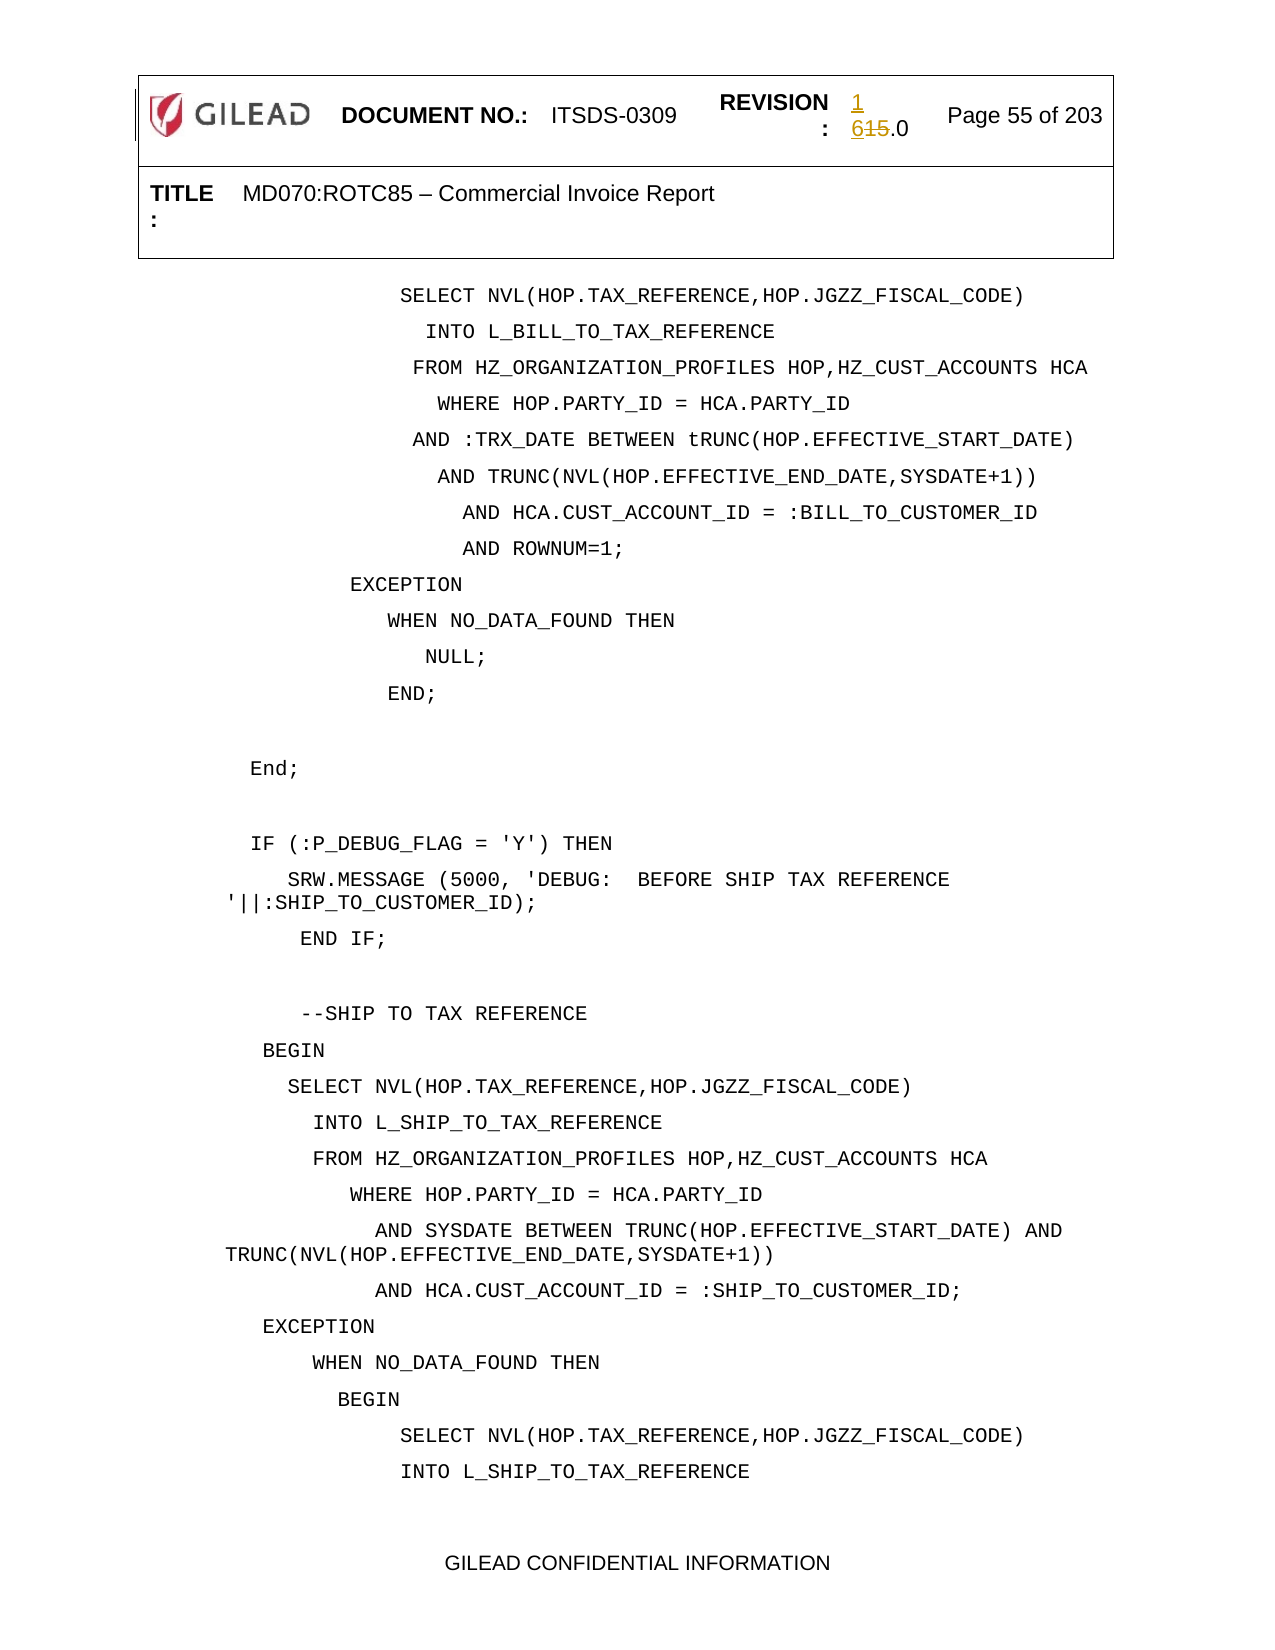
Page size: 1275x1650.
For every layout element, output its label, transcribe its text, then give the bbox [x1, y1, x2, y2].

text INTO L_SHIP_TO_TAX_REFERENCE [225, 1112, 1125, 1136]
text INTO L_SHIP_TO_TAX_REFERENCE [225, 1461, 1125, 1484]
text AND HCA.CUST_ACCOUNT_ID = :SHIP_TO_CUSTOMER_ID; [225, 1280, 1125, 1304]
text AND :TRX_DATE BETWEEN tRUNC(HOP.EFFECTIVE_START_DATE) [225, 429, 1125, 453]
text AND HCA.CUST_ACCOUNT_ID = :BILL_TO_CUSTOMER_ID [225, 502, 1125, 525]
text AND ROWNUM=1; [225, 538, 1125, 562]
picture [150, 93, 310, 137]
text FROM HZ_ORGANIZATION_PROFILES HOP,HZ_CUST_ACCOUNTS HCA [225, 357, 1125, 381]
text EXCEPTION [225, 1316, 1125, 1340]
text NULL; [225, 646, 1125, 670]
text WHERE HOP.PARTY_ID = HCA.PARTY_ID [225, 393, 1125, 417]
text --SHIP TO TAX REFERENCE [225, 1003, 1125, 1027]
text SELECT NVL(HOP.TAX_REFERENCE,HOP.JGZZ_FISCAL_CODE) [225, 1076, 1125, 1099]
text FROM HZ_ORGANIZATION_PROFILES HOP,HZ_CUST_ACCOUNTS HCA [225, 1148, 1125, 1172]
text SRW.MESSAGE (5000, 'DEBUG: BEFORE SHIP TAX REFERENCE '||:SHIP_TO_CUSTOMER_ID); [225, 869, 1125, 916]
text EXCEPTION [225, 574, 1125, 598]
text IF (:P_DEBUG_FLAG = 'Y') THEN [225, 832, 1125, 856]
text END IF; [225, 928, 1125, 952]
text END; [225, 682, 1125, 706]
text BEGIN [225, 1388, 1125, 1412]
text WHEN NO_DATA_FOUND THEN [225, 1352, 1125, 1376]
text End; [225, 757, 1125, 781]
text SELECT NVL(HOP.TAX_REFERENCE,HOP.JGZZ_FISCAL_CODE) [225, 285, 1125, 308]
text AND TRUNC(NVL(HOP.EFFECTIVE_END_DATE,SYSDATE+1)) [225, 466, 1125, 489]
text SELECT NVL(HOP.TAX_REFERENCE,HOP.JGZZ_FISCAL_CODE) [225, 1425, 1125, 1448]
text WHERE HOP.PARTY_ID = HCA.PARTY_ID [225, 1184, 1125, 1208]
text WHEN NO_DATA_FOUND THEN [225, 610, 1125, 634]
text BEGIN [225, 1039, 1125, 1063]
text INTO L_BILL_TO_TAX_REFERENCE [225, 321, 1125, 345]
text AND SYSDATE BETWEEN TRUNC(HOP.EFFECTIVE_START_DATE) AND TRUNC(NVL(HOP.EFFECTIVE_END_DATE,SYSDATE+1)) [225, 1220, 1125, 1268]
